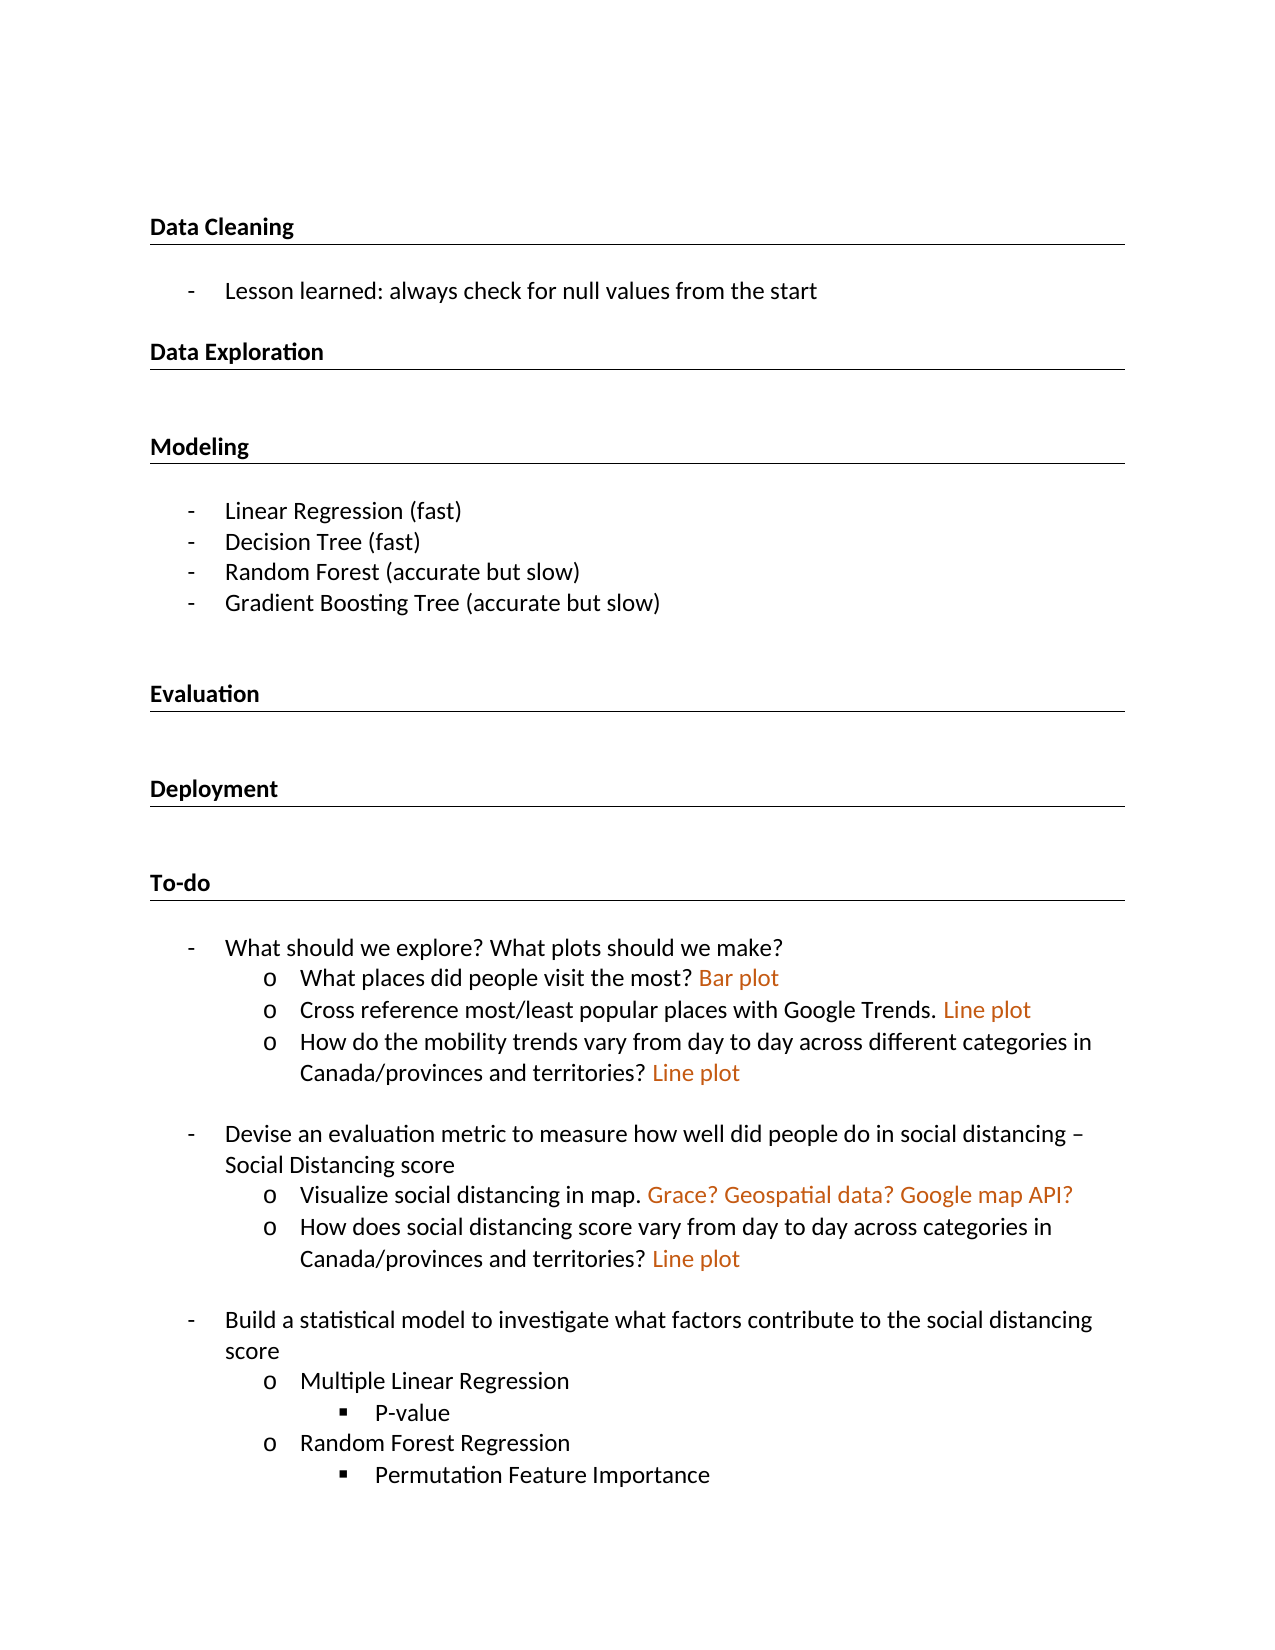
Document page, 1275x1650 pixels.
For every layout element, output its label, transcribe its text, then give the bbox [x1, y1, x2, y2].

list Lesson learned: always check for null values from the start [187, 275, 1125, 306]
text Evaluation [150, 678, 1125, 711]
list Permutation Feature Importance [337, 1459, 1125, 1490]
list Gradient Boosting Tree (accurate but slow) [187, 587, 1125, 617]
list Linear Regression (fast) [187, 495, 1125, 526]
list What should we explore? What plots should we make? [187, 932, 1125, 962]
list What places did people visit the most? Bar plot [262, 962, 1125, 994]
list How does social distancing score vary from day to day across categories in Canada/provinces and territories? Line plot [262, 1211, 1125, 1274]
list Decision Tree (fast) [187, 526, 1125, 556]
list Visualize social distancing in map. Grace? Geospatial data? Google map API? [262, 1180, 1125, 1211]
list Multiple Linear Regression [262, 1365, 1125, 1397]
list Random Forest (accurate but slow) [187, 556, 1125, 587]
list Build a statistical model to investigate what factors contribute to the social distancing score [187, 1304, 1125, 1365]
text To-do [150, 868, 1125, 900]
text Data Exploration [150, 336, 1125, 369]
list P-value [337, 1397, 1125, 1428]
list Random Forest Regression [262, 1428, 1125, 1459]
text Deployment [150, 773, 1125, 806]
list Cross reference most/least popular places with Google Trends. Line plot [262, 994, 1125, 1026]
list How do the mobility trends vary from day to day across different categories in Canada/provinces and territories? Line plot [262, 1026, 1125, 1088]
text Data Cleaning [150, 211, 1125, 244]
list Devise an evaluation metric to measure how well did people do in social distancing – Social Distancing score [187, 1119, 1125, 1180]
text Modeling [150, 431, 1125, 463]
